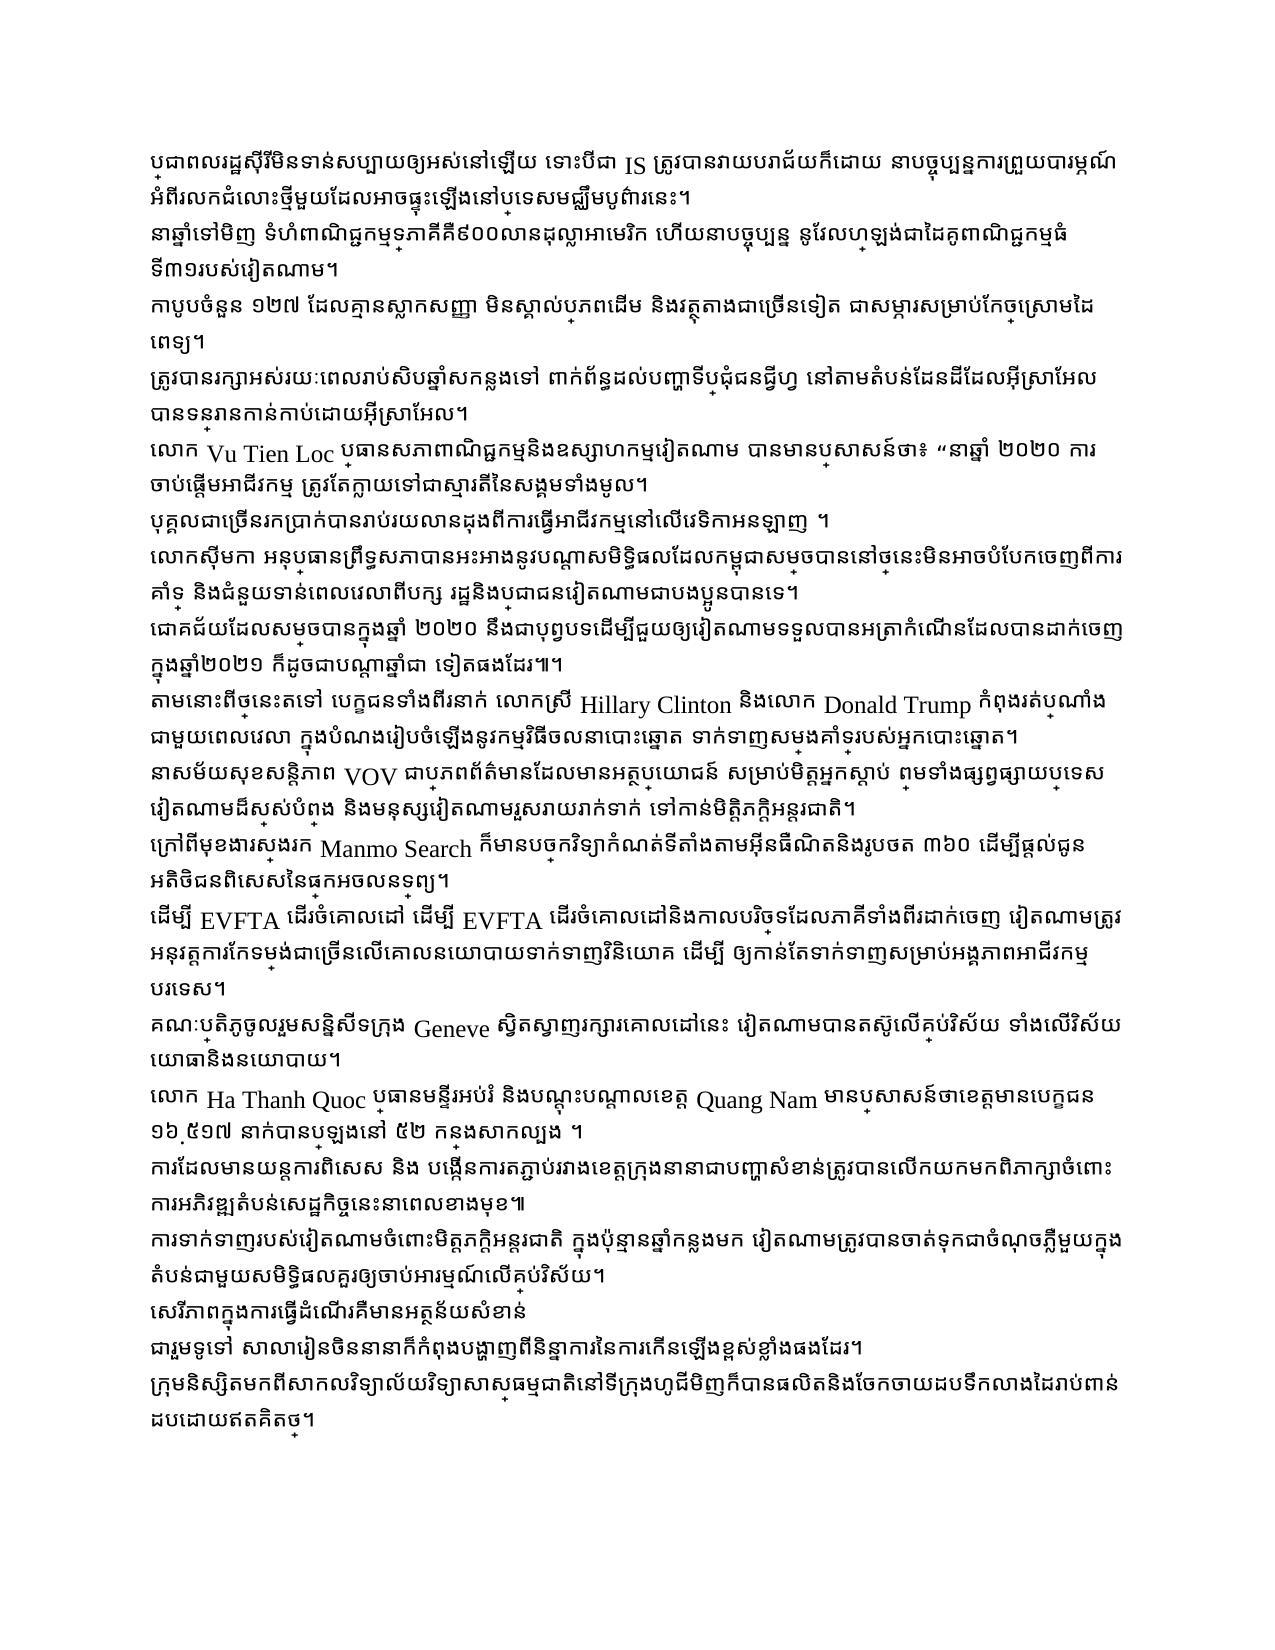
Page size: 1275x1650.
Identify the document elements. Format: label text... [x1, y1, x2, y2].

text ការទាក់ទាញរបស់វៀតណាមចំពោះមិត្តភក្តិអន្តរជាតិ ក្នុងប៉ុន្មានឆ្នាំកន្លងមក វៀតណាមត្រូវបានចាត់ទុកជាចំណុចភ្លឺមួយ​ក្នុងតំបន់ជាមួយសមិទ្ធិផលគួរឲ្យចាប់អារម្មណ៍លើគ្រប់វិស័យ។ [150, 1228, 1125, 1295]
text នាឆ្នាំទៅមិញ ទំហំពាណិជ្ជកម្មទ្វេភាគីគឺ៩០០លានដុល្លាអាមេរិក ហើយនាបច្ចុប្បន្ន នូវែលហ្សេឡង់ជាដៃគូពាណិជ្ជកម្មធំទី៣១របស់វៀតណាម។ [150, 222, 1125, 289]
text តាមនោះពីថ្ងៃនេះតទៅ បេក្ខជនទាំងពីរនាក់ លោកស្រី Hillary Clinton និងលោក Donald Trump កំពុងរត់ប្រណាំងជាមួយពេលវេលា ក្នុងបំណងរៀបចំឡើងនូវកម្មវិធីចលនាបោះឆ្នោត ទាក់ទាញសម្លេងគាំទ្ររបស់អ្នកបោះឆ្នោត។ [150, 689, 1125, 756]
text លោកស៊ីមកា អនុប្រធានព្រឹទ្ធសភាបានអះអាងនូវបណ្តាសមិទ្ធិផលដែលកម្ពុជាសម្រេចបាននៅថ្ងៃនេះមិនអាចបំបែកចេញពីការគាំទ្រ និងជំនួយទាន់ពេលវេលាពីបក្ស រដ្ឋនិងប្រជាជនវៀតណាមជាបងប្អូនបានទេ។ [150, 545, 1125, 612]
text គណៈប្រតិភូចូលរួមសន្និសីទក្រុង Geneve ស្វិតស្វាញរក្សារគោលដៅនេះ វៀតណាមបានតស៊ូលើគ្រប់វិស័យ ទាំងលើវិស័យយោធានិងនយោបាយ។ [150, 1012, 1125, 1080]
text ក្រៅពីមុខងារស្វែងរក Manmo Search ក៏មានបច្ចេកវិទ្យាកំណត់ទីតាំងតាមអ៊ីនធឺណិតនិងរូបថត ៣៦០ ដើម្បីផ្តល់ជូនអតិថិជនពិសេសនៃផ្នែកអចលនទ្រព្យ។ [150, 833, 1125, 900]
text ​ការដែលមានយន្តការពិសេស និង បង្កើនការតភ្ជាប់រវាងខេត្តក្រុងនានាជាបញ្ហាសំខាន់ត្រូវបានលើកយកមកពិភាក្សាចំពោះការអភិវឌ្ឍតំបន់សេដ្ឋកិច្ចនេះនាពេលខាងមុខ៕ [150, 1156, 1125, 1223]
text បុគ្គលជាច្រើនរកប្រាក់បានរាប់រយលានដុងពីការធ្វើអាជីវកម្មនៅលើវេទិកាអនឡាញ ។ [150, 509, 1125, 541]
text នាសម័យសុខសន្តិភាព VOV ជាប្រភពព័ត៌មានដែលមានអត្ថប្រយោជន៍ សម្រាប់មិត្តអ្នកស្ដាប់ ព្រមទាំងផ្សព្វផ្សាយប្រទេសវៀតណាមដ៏ស្រស់បំព្រង និងមនុស្សវៀតណាមរួសរាយរាក់ទាក់ ទៅកាន់មិត្តិភក្តិអន្តរជាតិ។ [150, 761, 1125, 828]
text ដើម្បី EVFTA ដើរចំគោលដៅ ដើម្បី EVFTA ដើរចំគោលដៅនិងកាលបរិច្ឆេទដែលភាគីទាំងពីរដាក់ចេញ វៀតណាមត្រូវអនុវត្តការកែទម្រង់ជាច្រើនលើគោលនយោបាយទាក់ទាញវិនិយោគ ដើម្បី ឲ្យកាន់តែទាក់ទាញសម្រាប់អង្គភាពអាជីវកម្មបរទេស។ [150, 905, 1125, 1008]
text ប្រជាពលរដ្ឋស៊ីរីមិនទាន់សប្បាយឲ្យអស់នៅឡើយ ទោះបីជា IS ត្រូវបានវាយបរាជ័យក៏ដោយ នាបច្ចុប្បន្នការព្រួយបារម្ភណ៍អំពីរលកជំលោះថ្មីមួយដែលអាចផ្ទុះឡើងនៅប្រទេសមជ្ឈឹមបូព៌ារនេះ។ [150, 150, 1125, 217]
text កាបូបចំនួន ១២៧ ដែលគ្មានស្លាកសញ្ញា មិនស្គាល់ប្រភពដើម និងវត្ថុតាងជាច្រើនទៀត ជាសម្ភារសម្រាប់កែច្នៃស្រោមដៃពេទ្យ។ [150, 294, 1125, 361]
text ត្រូវបានរក្សាអស់រយៈពេលរាប់សិបឆ្នាំសកន្លងទៅ ពាក់ព័ន្ធដល់បញ្ហាទីប្រជុំជនជ្វីហ្វ នៅតាមតំបន់ដែនដីដែលអ៊ីស្រាអែល បានទន្ទ្រានកាន់កាប់ដោយអុីស្រាអែល។ [150, 366, 1125, 433]
text ជោគជ័យដែលសម្រេចបានក្នុងឆ្នាំ ២០២០ នឹងជាបុព្វបទដើម្បីជួយឲ្យវៀតណាមទទួលបានអត្រាកំណើនដែលបានដាក់ចេញក្នុងឆ្នាំ២០២១ ក៏ដូចជាបណ្តាឆ្នាំជា ទៀតផងដែរ៕។ [150, 617, 1125, 684]
text ជារួមទូទៅ សាលារៀនចិននានាក៏កំពុងបង្ហាញពីនិន្នាការនៃការកើនឡើងខ្ពស់ខ្លាំងផងដែរ។ [150, 1336, 1125, 1367]
text សេរីភាពក្នុងការធ្វើដំណើរគឺមានអត្ថន័យសំខាន់ [150, 1300, 1125, 1331]
text លោក Ha Thanh Quoc ប្រធានមន្ទីរអប់រំ និងបណ្តុះបណ្តាលខេត្ត Quang Nam មានប្រសាសន៍ថាខេត្តមានបេក្ខជន ១៦.៥១៧ នាក់បានប្រឡងនៅ ៥២ កន្លែងសាកល្បង ។ [150, 1084, 1125, 1152]
text លោក Vu Tien Loc ប្រធានសភាពាណិជ្ជកម្មនិងឧស្សាហកម្មវៀតណាម បានមានប្រសាសន៍ថា៖ “នាឆ្នាំ ២០២០ ការចាប់ផ្តើមអាជីវកម្ម ត្រូវតែក្លាយទៅជាស្មារតីនៃសង្គមទាំងមូល។ [150, 437, 1125, 505]
text ក្រុមនិស្សិតមកពីសាកលវិទ្យាល័យវិទ្យាសាស្ត្រធម្មជាតិនៅទីក្រុងហូជីមិញក៏បានផលិតនិងចែកចាយដបទឹកលាងដៃរាប់ពាន់ដបដោយឥតគិតថ្លៃ។ [150, 1372, 1125, 1439]
